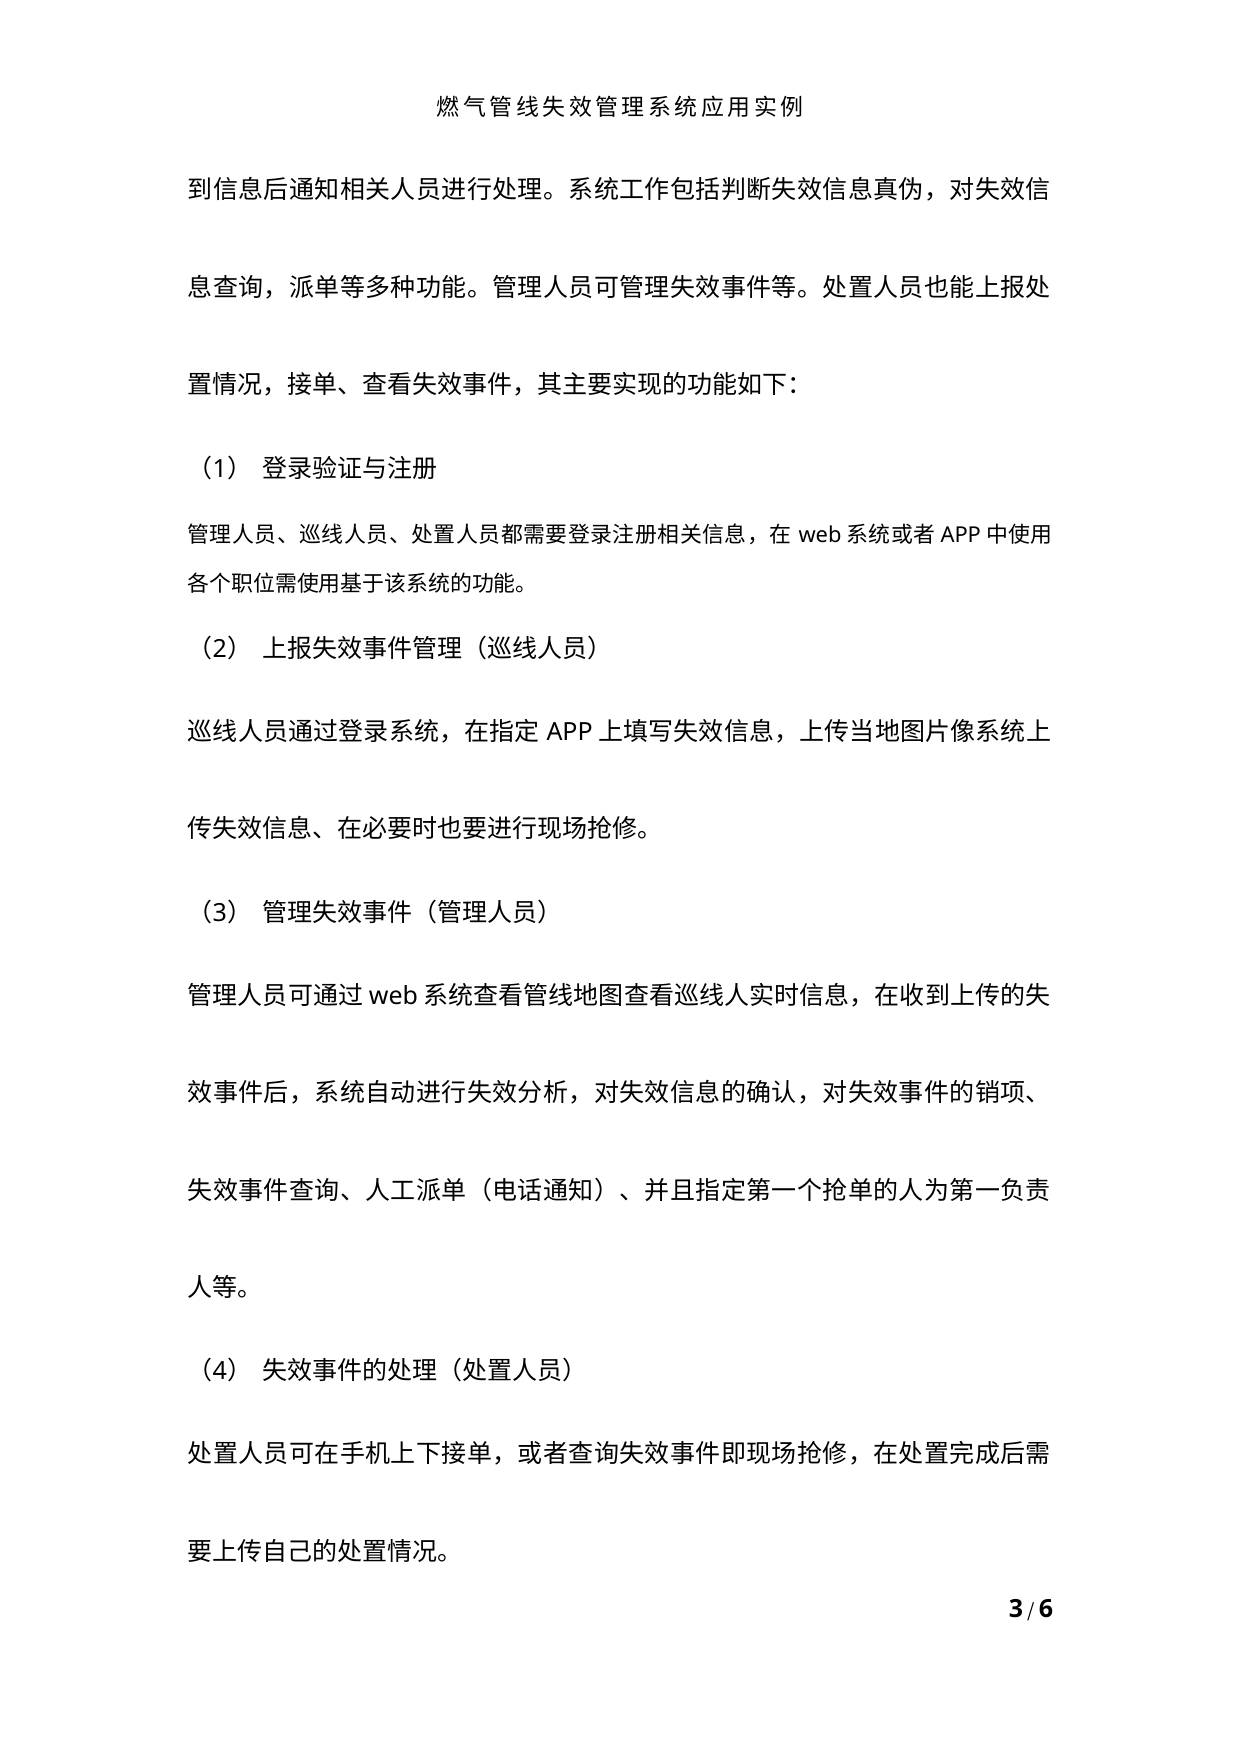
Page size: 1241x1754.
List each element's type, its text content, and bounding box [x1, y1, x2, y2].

list 登录验证与注册 [187, 434, 1053, 499]
list 上报失效事件管理（巡线人员） [187, 614, 1053, 679]
text 处置人员可在手机上下接单，或者查询失效事件即现场抢修，在处置完成后需要上传自己的处置情况。 [187, 1419, 1053, 1582]
text 巡线人员通过登录系统，在指定APP上填写失效信息，上传当地图片像系统上传失效信息、在必要时也要进行现场抢修。 [187, 697, 1053, 859]
text 管理人员可通过web系统查看管线地图查看巡线人实时信息，在收到上传的失效事件后，系统自动进行失效分析，对失效信息的确认，对失效事件的销项、失效事件查询、人工派单（电话通知）、并且指定第一个抢单的人为第一负责人等。 [187, 961, 1053, 1318]
list 管理失效事件（管理人员） [187, 878, 1053, 943]
text 管理人员、巡线人员、处置人员都需要登录注册相关信息，在web系统或者APP中使用各个职位需使用基于该系统的功能。 [187, 517, 1053, 598]
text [187, 156, 1053, 416]
list 失效事件的处理（处置人员） [187, 1336, 1053, 1401]
